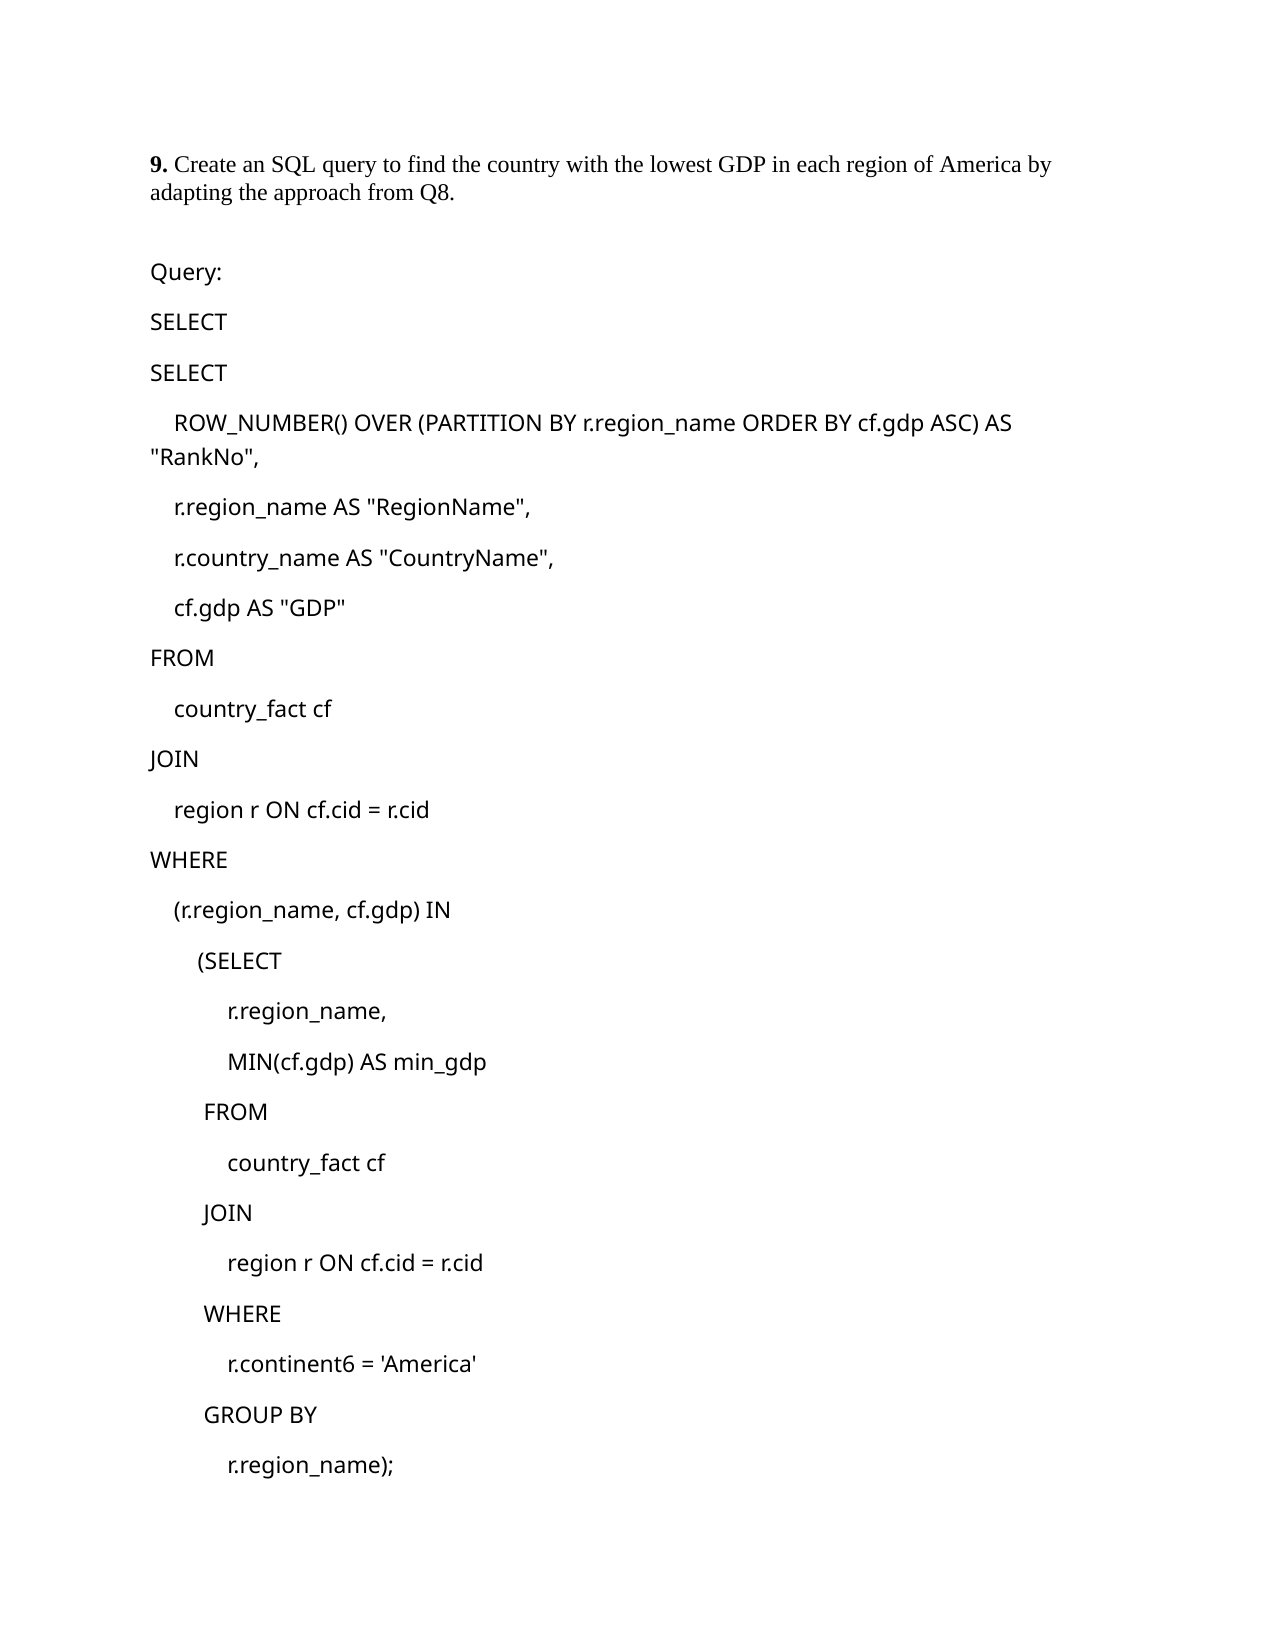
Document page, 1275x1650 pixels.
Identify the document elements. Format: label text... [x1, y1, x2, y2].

text WHERE [150, 844, 1125, 875]
text region r ON cf.cid = r.cid [150, 1247, 1125, 1278]
text FROM [150, 642, 1125, 673]
text (SELECT [150, 945, 1125, 976]
text r.region_name AS "RegionName", [150, 491, 1125, 522]
text r.region_name); [150, 1449, 1125, 1480]
text SELECT [150, 306, 1125, 337]
text Query: [150, 256, 1125, 287]
text SELECT [150, 356, 1125, 388]
text FROM [150, 1096, 1125, 1127]
text country_fact cf [150, 693, 1125, 724]
text JOIN [150, 1197, 1125, 1228]
text cf.gdp AS "GDP" [150, 592, 1125, 623]
text WHERE [150, 1298, 1125, 1329]
text ROW_NUMBER() OVER (PARTITION BY r.region_name ORDER BY cf.gdp ASC) AS "RankNo", [150, 407, 1125, 472]
text 9. Create an SQL query to find the country with the lowest GDP in each region of America by adapting the approach from Q8. [150, 150, 1125, 205]
text r.continent6 = 'America' [150, 1348, 1125, 1379]
text MIN(cf.gdp) AS min_gdp [150, 1046, 1125, 1077]
text JOIN [150, 743, 1125, 774]
text r.country_name AS "CountryName", [150, 541, 1125, 573]
text country_fact cf [150, 1146, 1125, 1178]
text GROUP BY [150, 1398, 1125, 1430]
text region r ON cf.cid = r.cid [150, 793, 1125, 825]
text (r.region_name, cf.gdp) IN [150, 894, 1125, 926]
text r.region_name, [150, 995, 1125, 1026]
